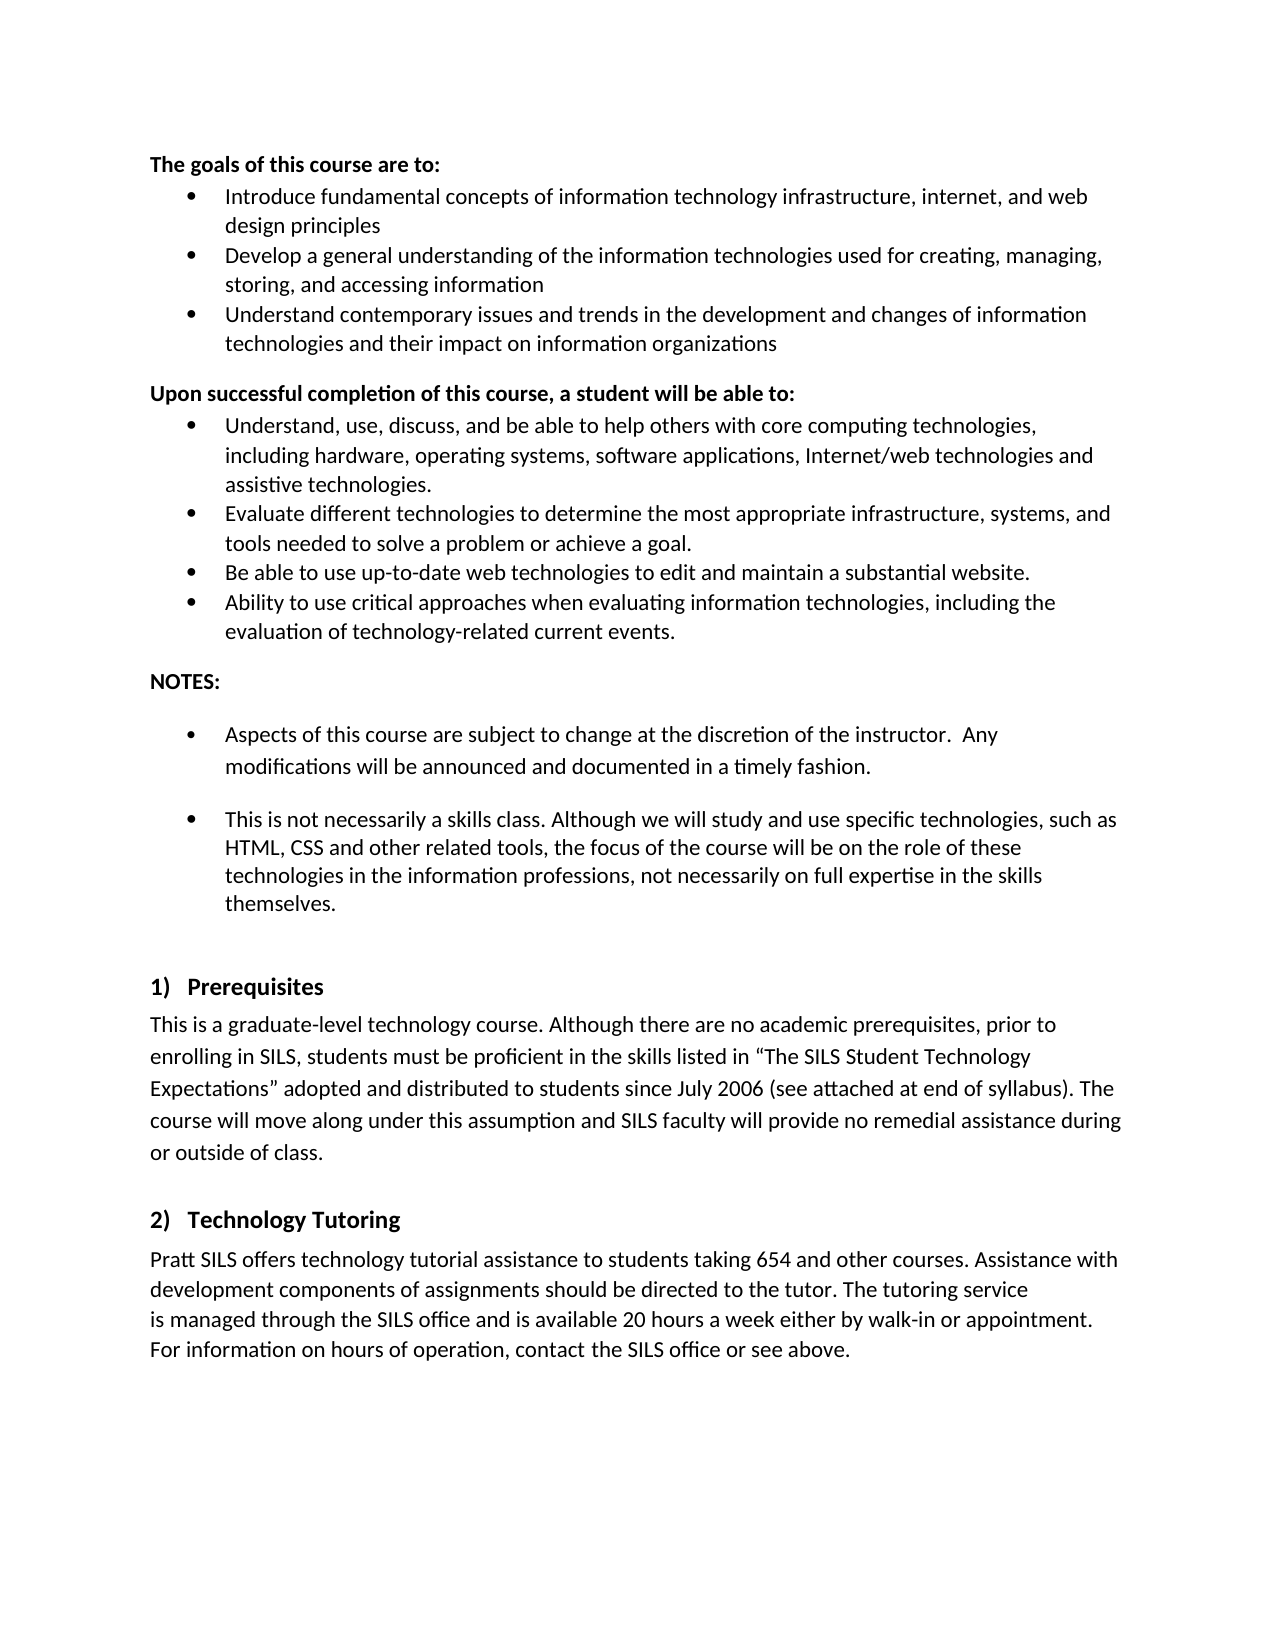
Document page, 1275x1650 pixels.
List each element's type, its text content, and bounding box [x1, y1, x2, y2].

text NOTES: [150, 667, 1125, 695]
list Introduce fundamental concepts of information technology infrastructure, internet, and web design principles [187, 182, 1125, 239]
list Develop a general understanding of the information technologies used for creating, managing, storing, and accessing information [187, 241, 1125, 298]
list This is not necessarily a skills class. Although we will study and use specific technologies, such as HTML, CSS and other related tools, the focus of the course will be on the role of these technologies in the information professions, not necessarily on full expertise in the skills themselves. [187, 806, 1125, 918]
text This is a graduate-level technology course. Although there are no academic prerequisites, prior to enrolling in SILS, students must be proficient in the skills listed in “The SILS Student Technology Expectations” adopted and distributed to students since July 2006 (see attached at end of syllabus). The course will move along under this assumption and SILS faculty will provide no remedial assistance during or outside of class. [150, 1010, 1125, 1167]
text Pratt SILS offers technology tutorial assistance to students taking 654 and other courses. Assistance with development components of assignments should be directed to the tutor. The tutoring service is managed through the SILS office and is available 20 hours a week either by walk-in or appointment. For information on hours of operation, contact the SILS office or see above. [150, 1243, 1125, 1363]
list Ability to use critical approaches when evaluating information technologies, including the evaluation of technology-related current events. [187, 588, 1125, 645]
list Aspects of this course are subject to change at the discretion of the instructor. Any modifications will be announced and documented in a timely fashion. [187, 720, 1125, 781]
list Understand contemporary issues and trends in the development and changes of information technologies and their impact on information organizations [187, 300, 1125, 357]
text Upon successful completion of this course, a student will be able to: [150, 379, 1125, 407]
list Understand, use, discuss, and be able to help others with core computing technologies, including hardware, operating systems, software applications, Internet/web technologies and assistive technologies. [187, 411, 1125, 498]
text The goals of this course are to: [150, 150, 1125, 178]
list Technology Tutoring [150, 1204, 1125, 1234]
list Evaluate different technologies to determine the most appropriate infrastructure, systems, and tools needed to solve a problem or achieve a goal. [187, 499, 1125, 557]
list Be able to use up-to-date web technologies to edit and maintain a substantial website. [187, 558, 1125, 586]
list Prerequisites [150, 971, 1125, 1001]
